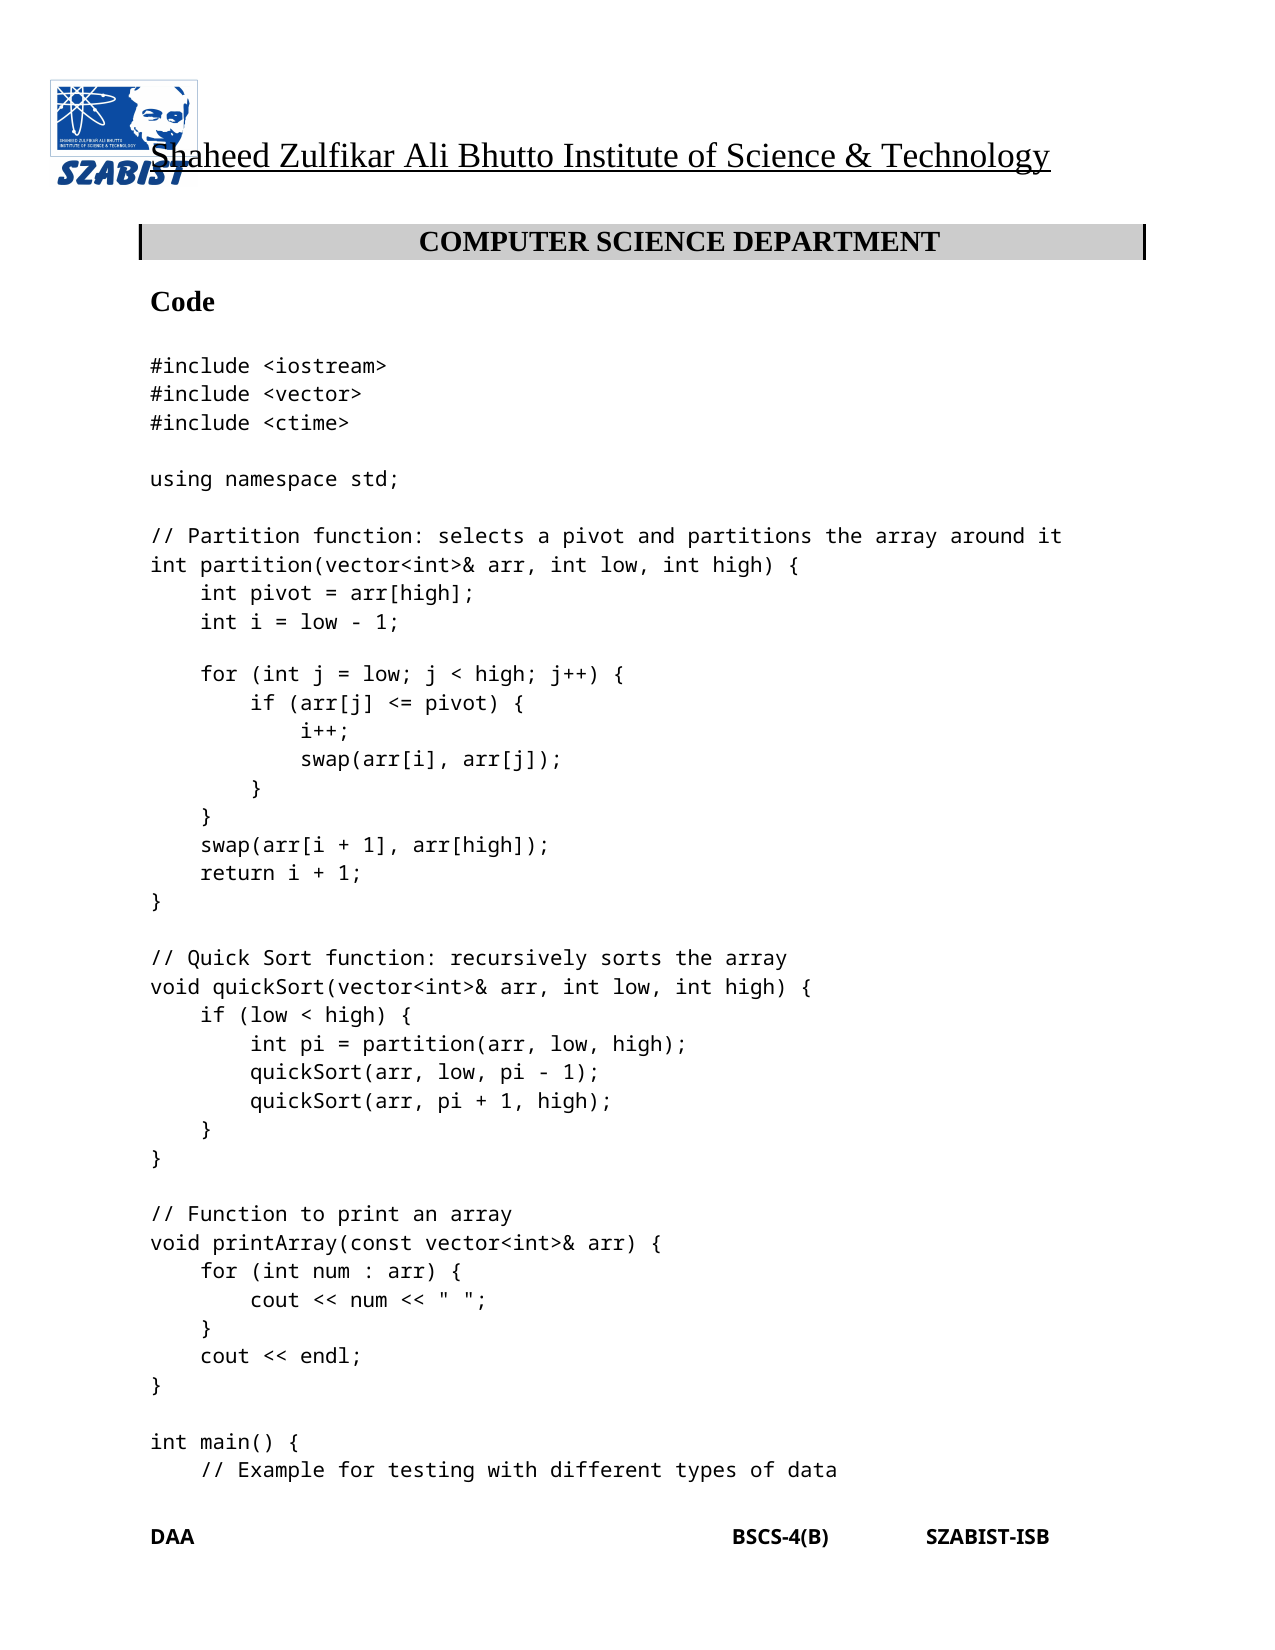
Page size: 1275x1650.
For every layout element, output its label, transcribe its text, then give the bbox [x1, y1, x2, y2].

picture [48, 78, 199, 187]
text #include <iostream> [150, 351, 1154, 379]
text #include <ctime> [150, 408, 1154, 436]
text int pi = partition(arr, low, high); [150, 1029, 1154, 1057]
text // Partition function: selects a pivot and partitions the array around it [150, 521, 1154, 550]
text i++; [150, 716, 1154, 744]
text // Function to print an array [150, 1199, 1154, 1228]
text int i = low - 1; [150, 607, 1154, 635]
text void printArray(const vector<int>& arr) { [150, 1228, 1154, 1256]
text swap(arr[i + 1], arr[high]); [150, 830, 1154, 858]
text int partition(vector<int>& arr, int low, int high) { [150, 550, 1154, 578]
text cout << num << " "; [150, 1285, 1154, 1313]
text } [150, 887, 1154, 915]
text #include <vector> [150, 379, 1154, 408]
text cout << endl; [150, 1342, 1154, 1370]
text } [150, 1370, 1154, 1398]
text for (int j = low; j < high; j++) { [150, 659, 1154, 688]
text return i + 1; [150, 858, 1154, 887]
text swap(arr[i], arr[j]); [150, 744, 1154, 773]
text using namespace std; [150, 464, 1154, 493]
text int main() { [150, 1427, 1154, 1455]
text if (low < high) { [150, 1000, 1154, 1029]
text Code [150, 284, 1154, 317]
text } [150, 801, 1154, 830]
text if (arr[j] <= pivot) { [150, 688, 1154, 716]
text // Example for testing with different types of data [150, 1455, 1154, 1484]
text } [150, 1313, 1154, 1342]
text int pivot = arr[high]; [150, 578, 1154, 607]
text quickSort(arr, pi + 1, high); [150, 1086, 1154, 1114]
text void quickSort(vector<int>& arr, int low, int high) { [150, 972, 1154, 1000]
text quickSort(arr, low, pi - 1); [150, 1057, 1154, 1086]
text } [150, 773, 1154, 801]
text // Quick Sort function: recursively sorts the array [150, 943, 1154, 972]
text } [150, 1114, 1154, 1143]
text } [150, 1143, 1154, 1171]
text for (int num : arr) { [150, 1256, 1154, 1285]
